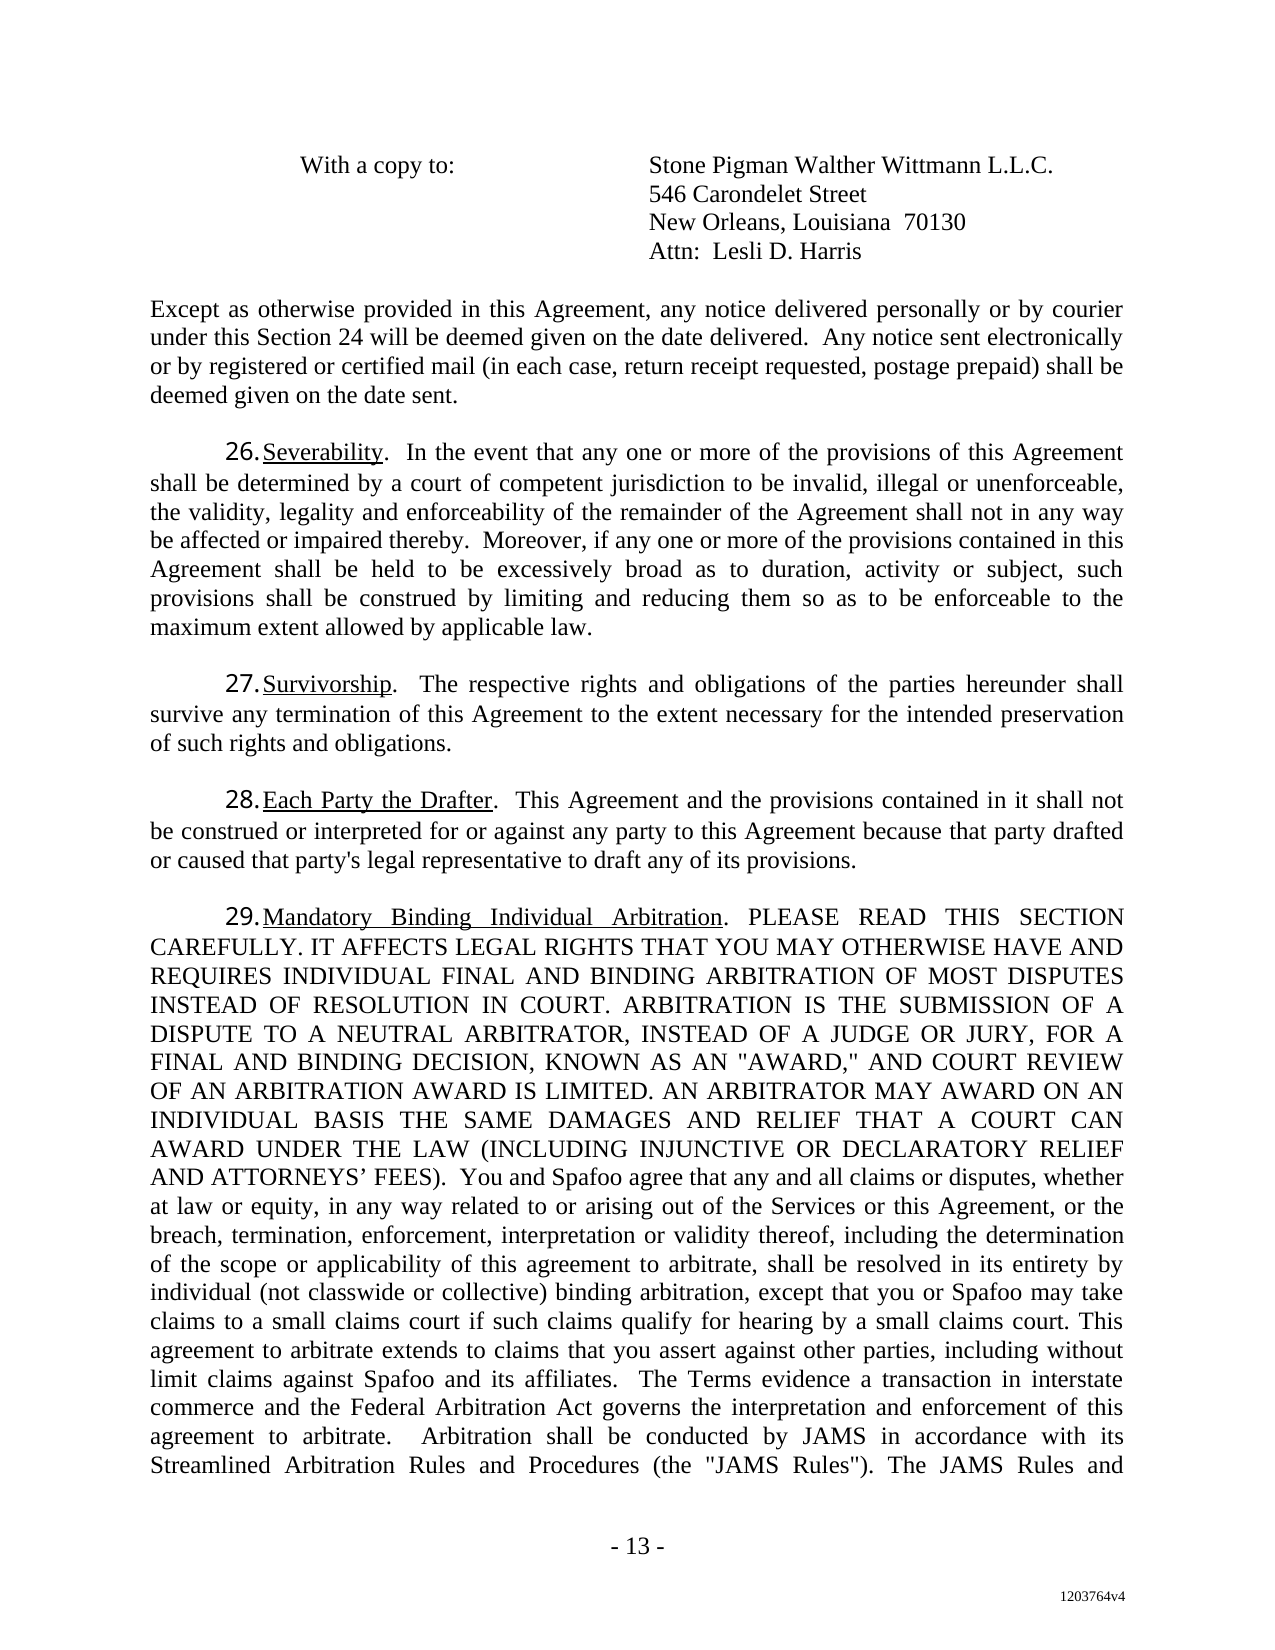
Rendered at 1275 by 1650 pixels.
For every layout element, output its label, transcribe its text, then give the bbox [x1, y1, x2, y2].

subtitle Survivorship. The respective rights and obligations of the parties hereunder shall survive any termination of this Agreement to the extent necessary for the intended preservation of such rights and obligations. [150, 665, 1125, 757]
text Except as otherwise provided in this Agreement, any notice delivered personally or by courier under this Section 24 will be deemed given on the date delivered. Any notice sent electronically or by registered or certified mail (in each case, return receipt requested, postage prepaid) shall be deemed given on the date sent. [150, 294, 1125, 409]
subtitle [150, 898, 1125, 1479]
subtitle Each Party the Drafter. This Agreement and the provisions contained in it shall not be construed or interpreted for or against any party to this Agreement because that party drafted or caused that party's legal representative to draft any of its provisions. [150, 782, 1125, 873]
table_cell Stone Pigman Walther Wittmann L.L.C. 546 Carondelet Street New Orleans, Louisiana 70130 Attn: Lesli D. Harris [638, 150, 1136, 265]
subtitle Severability. In the event that any one or more of the provisions of this Agreement shall be determined by a court of competent jurisdiction to be invalid, illegal or unenforceable, the validity, legality and enforceability of the remainder of the Agreement shall not in any way be affected or impaired thereby. Moreover, if any one or more of the provisions contained in this Agreement shall be held to be excessively broad as to duration, activity or subject, such provisions shall be construed by limiting and reducing them so as to be enforceable to the maximum extent allowed by applicable law. [150, 434, 1125, 640]
table_cell With a copy to: [139, 150, 637, 265]
